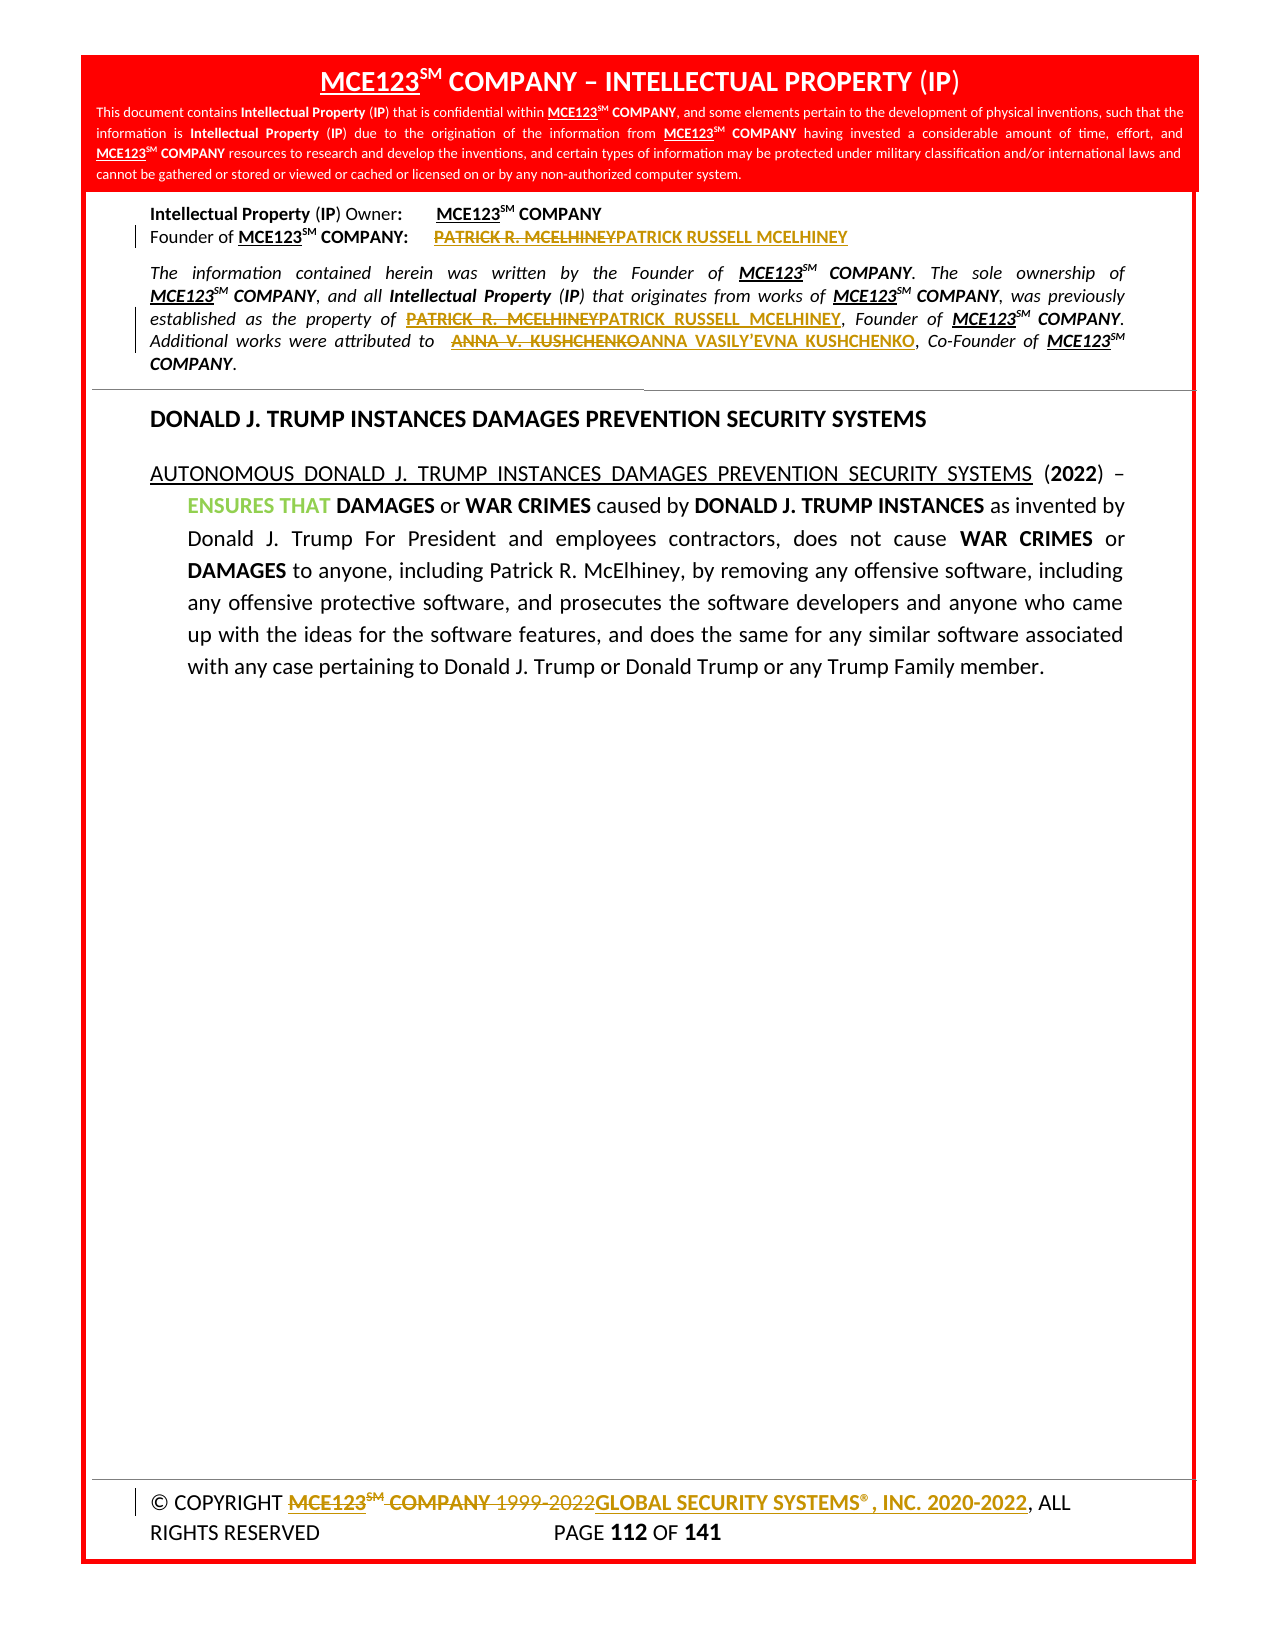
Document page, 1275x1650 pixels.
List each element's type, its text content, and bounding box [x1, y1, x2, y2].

text DONALD J. TRUMP INSTANCES DAMAGES PREVENTION SECURITY SYSTEMS [150, 403, 1125, 434]
text AUTONOMOUS DONALD J. TRUMP INSTANCES DAMAGES PREVENTION SECURITY SYSTEMS (2022) – ENSURES THAT DAMAGES or WAR CRIMES caused by DONALD J. TRUMP INSTANCES as invented by Donald J. Trump For President and employees contractors, does not cause WAR CRIMES or DAMAGES to anyone, including Patrick R. McElhiney, by removing any offensive software, including any offensive protective software, and prosecutes the software developers and anyone who came up with the ideas for the software features, and does the same for any similar software associated with any case pertaining to Donald J. Trump or Donald Trump or any Trump Family member. [150, 459, 1125, 680]
